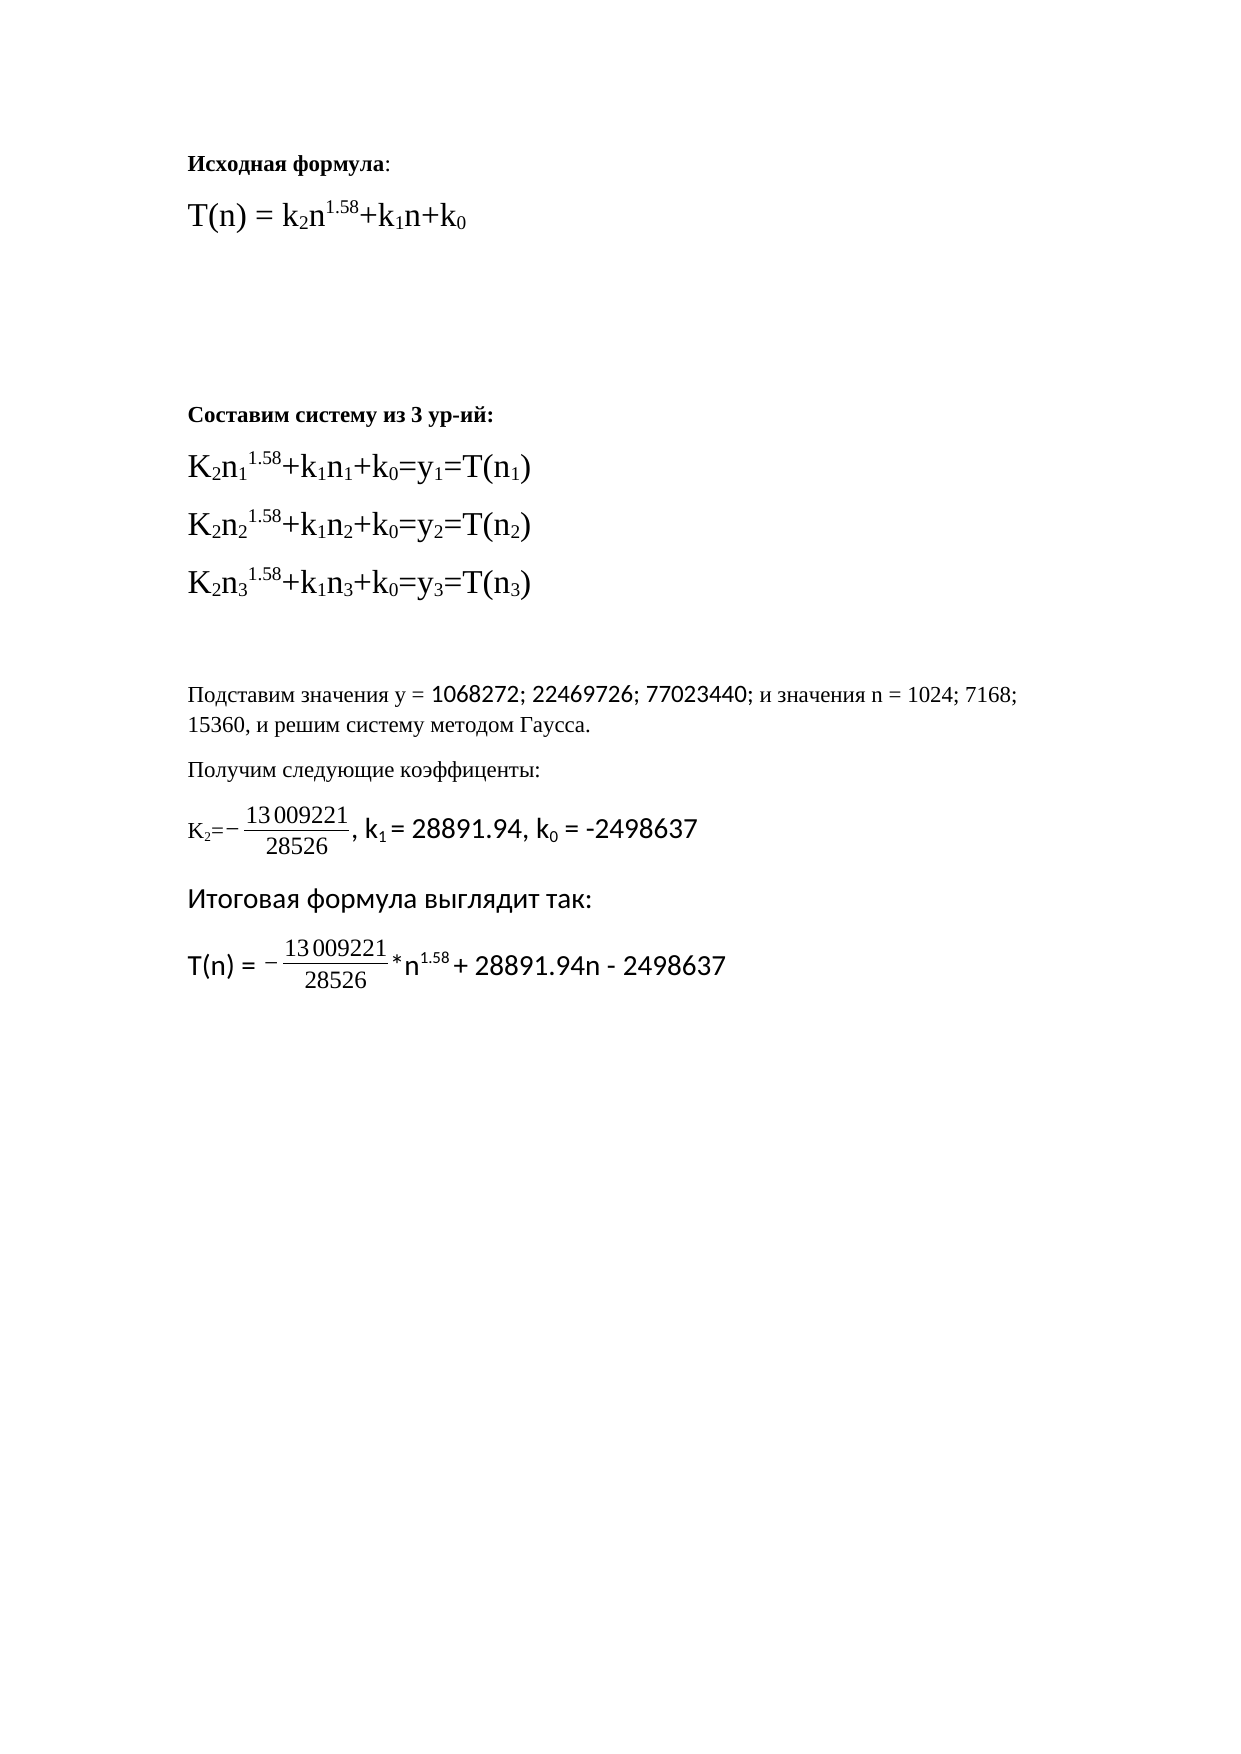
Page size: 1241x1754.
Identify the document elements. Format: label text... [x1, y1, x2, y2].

text Получим следующие коэффиценты: [187, 756, 1053, 783]
text K2n31.58+k1n3+k0=y3=T(n3) [187, 562, 1053, 601]
text K2=, k1 = 28891.94, k0 = -2498637 [187, 801, 1053, 860]
text T(n) = *n1.58 + 28891.94n - 2498637 [187, 935, 1053, 994]
text K2n11.58+k1n1+k0=y1=T(n1) [187, 446, 1053, 485]
text Составим систему из 3 ур-ий: [187, 401, 1053, 428]
text Итоговая формула выглядит так: [187, 880, 1053, 915]
text K2n21.58+k1n2+k0=y2=T(n2) [187, 504, 1053, 543]
text T(n) = k2n1.58+k1n+k0 [187, 195, 1053, 233]
text Исходная формула: [187, 150, 1053, 176]
text Подставим значения у = 1068272; 22469726; 77023440; и значения n = 1024; 7168; 15360, и решим систему методом Гаусса. [187, 678, 1053, 737]
